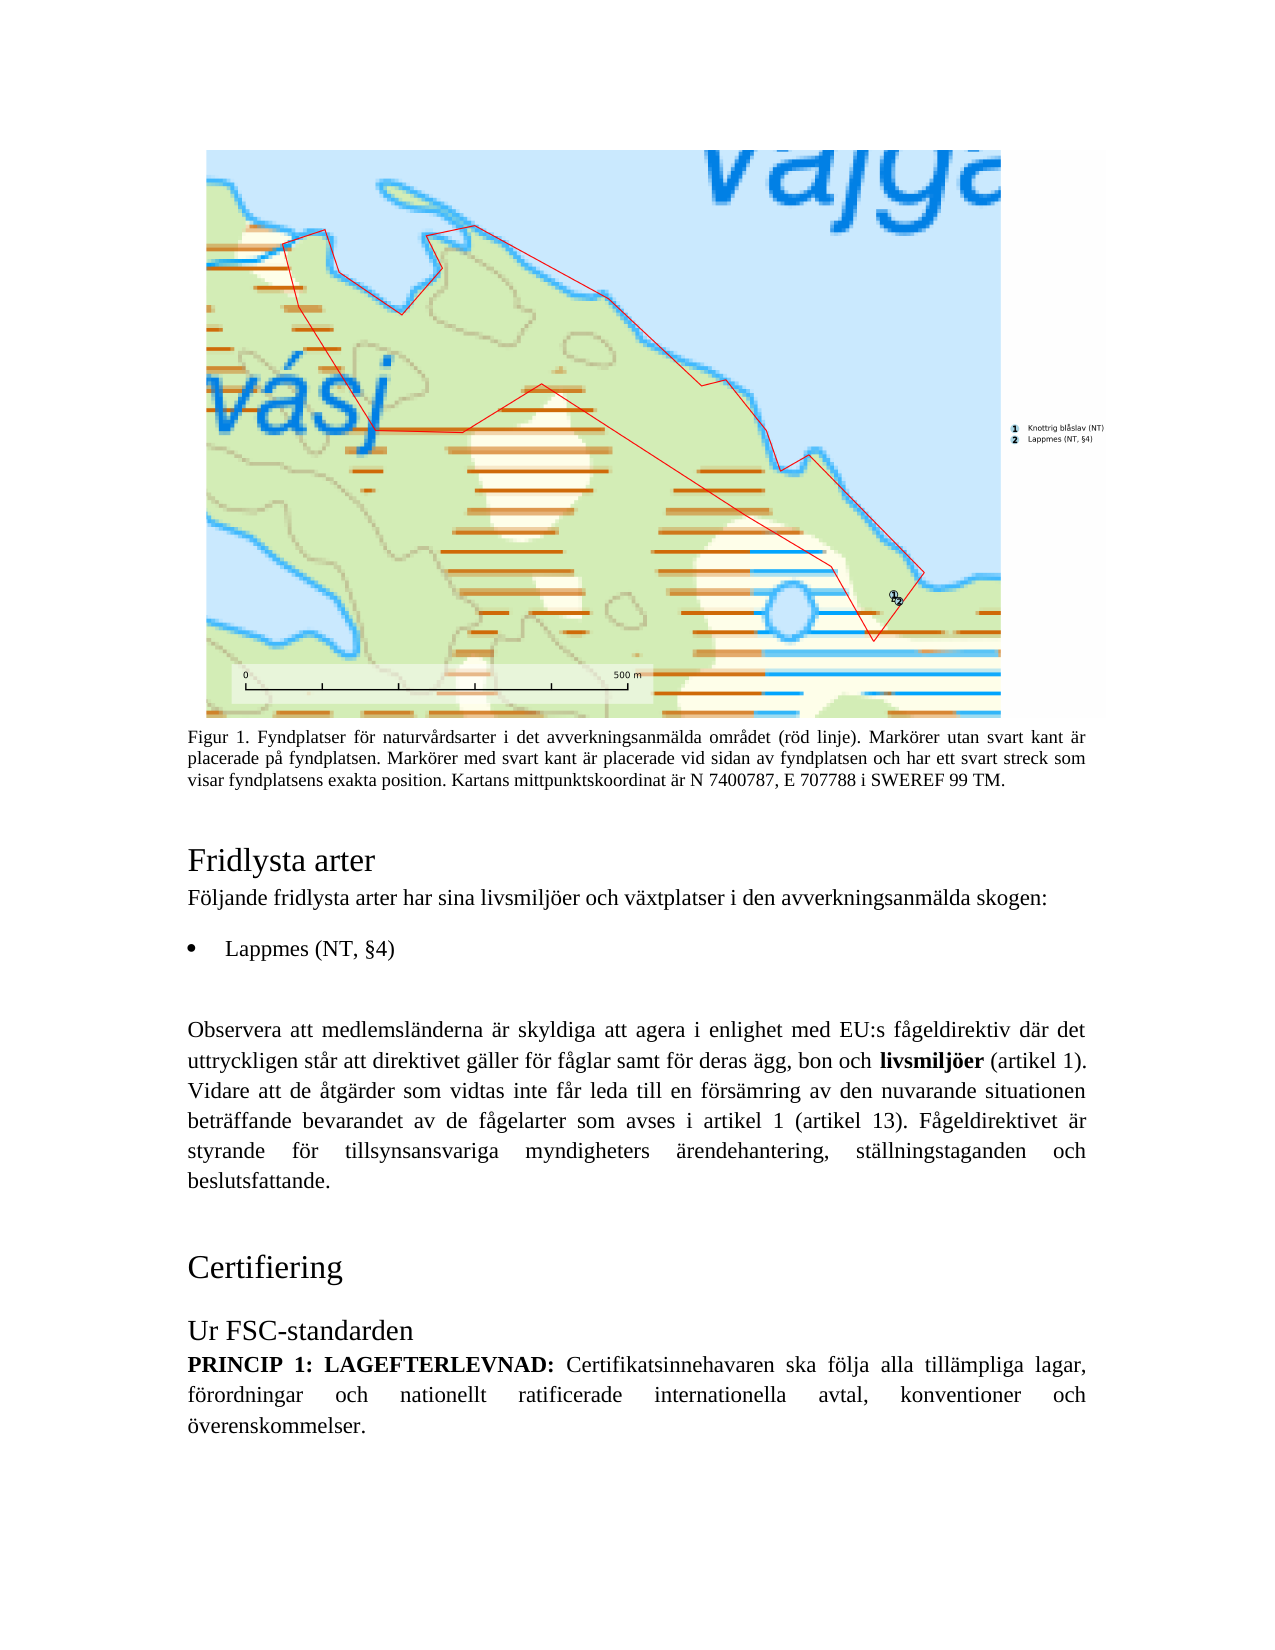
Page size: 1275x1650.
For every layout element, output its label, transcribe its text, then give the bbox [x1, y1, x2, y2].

text PRINCIP 1: LAGEFTERLEVNAD: Certifikatsinnehavaren ska följa alla tillämpliga lagar, förordningar och nationellt ratificerade internationella avtal, konventioner och överenskommelser. [187, 1351, 1087, 1438]
subtitle Certifiering [187, 1248, 1087, 1286]
text Följande fridlysta arter har sina livsmiljöer och växtplatser i den avverkningsanmälda skogen: [187, 884, 1087, 911]
text Figur 1. Fyndplatser för naturvårdsarter i det avverkningsanmälda området (röd linje). Markörer utan svart kant är placerade på fyndplatsen. Markörer med svart kant är placerade vid sidan av fyndplatsen och har ett svart streck som visar fyndplatsens exakta position. Kartans mittpunktskoordinat är N 7400787, E 707788 i SWEREF 99 TM. [187, 726, 1087, 790]
picture [206, 150, 1107, 718]
list Lappmes (NT, §4) [187, 935, 1087, 962]
text Observera att medlemsländerna är skyldiga att agera i enlighet med EU:s fågeldirektiv där det uttryckligen står att direktivet gäller för fåglar samt för deras ägg, bon och livsmiljöer (artikel 1). Vidare att de åtgärder som vidtas inte får leda till en försämring av den nuvarande situationen beträffande bevarandet av de fågelarter som avses i artikel 1 (artikel 13). Fågeldirektivet är styrande för tillsynsansvariga myndigheters ärendehantering, ställningstaganden och beslutsfattande. [187, 986, 1087, 1194]
subtitle Ur FSC-standarden [187, 1313, 1087, 1346]
subtitle Fridlysta arter [187, 840, 1087, 878]
